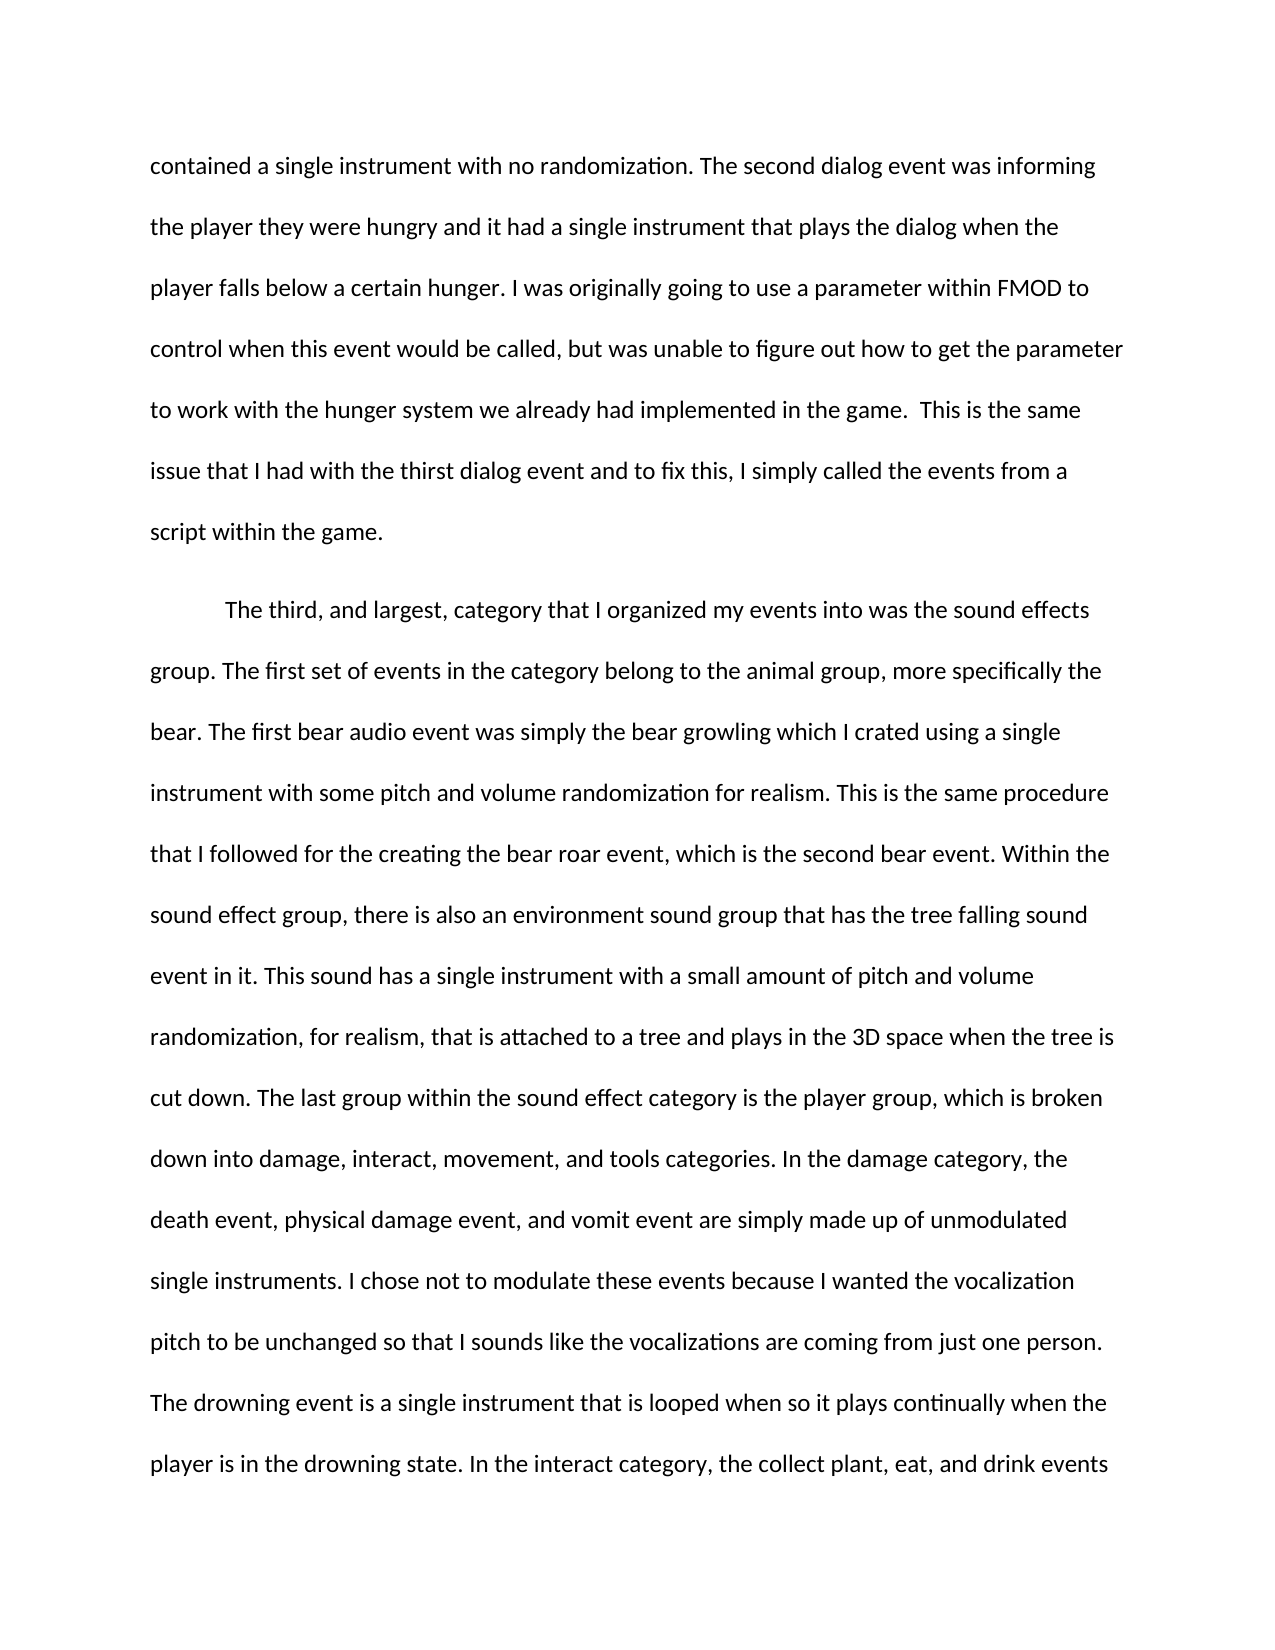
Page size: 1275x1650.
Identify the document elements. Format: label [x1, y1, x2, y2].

text [150, 594, 1125, 1479]
text [150, 150, 1125, 547]
